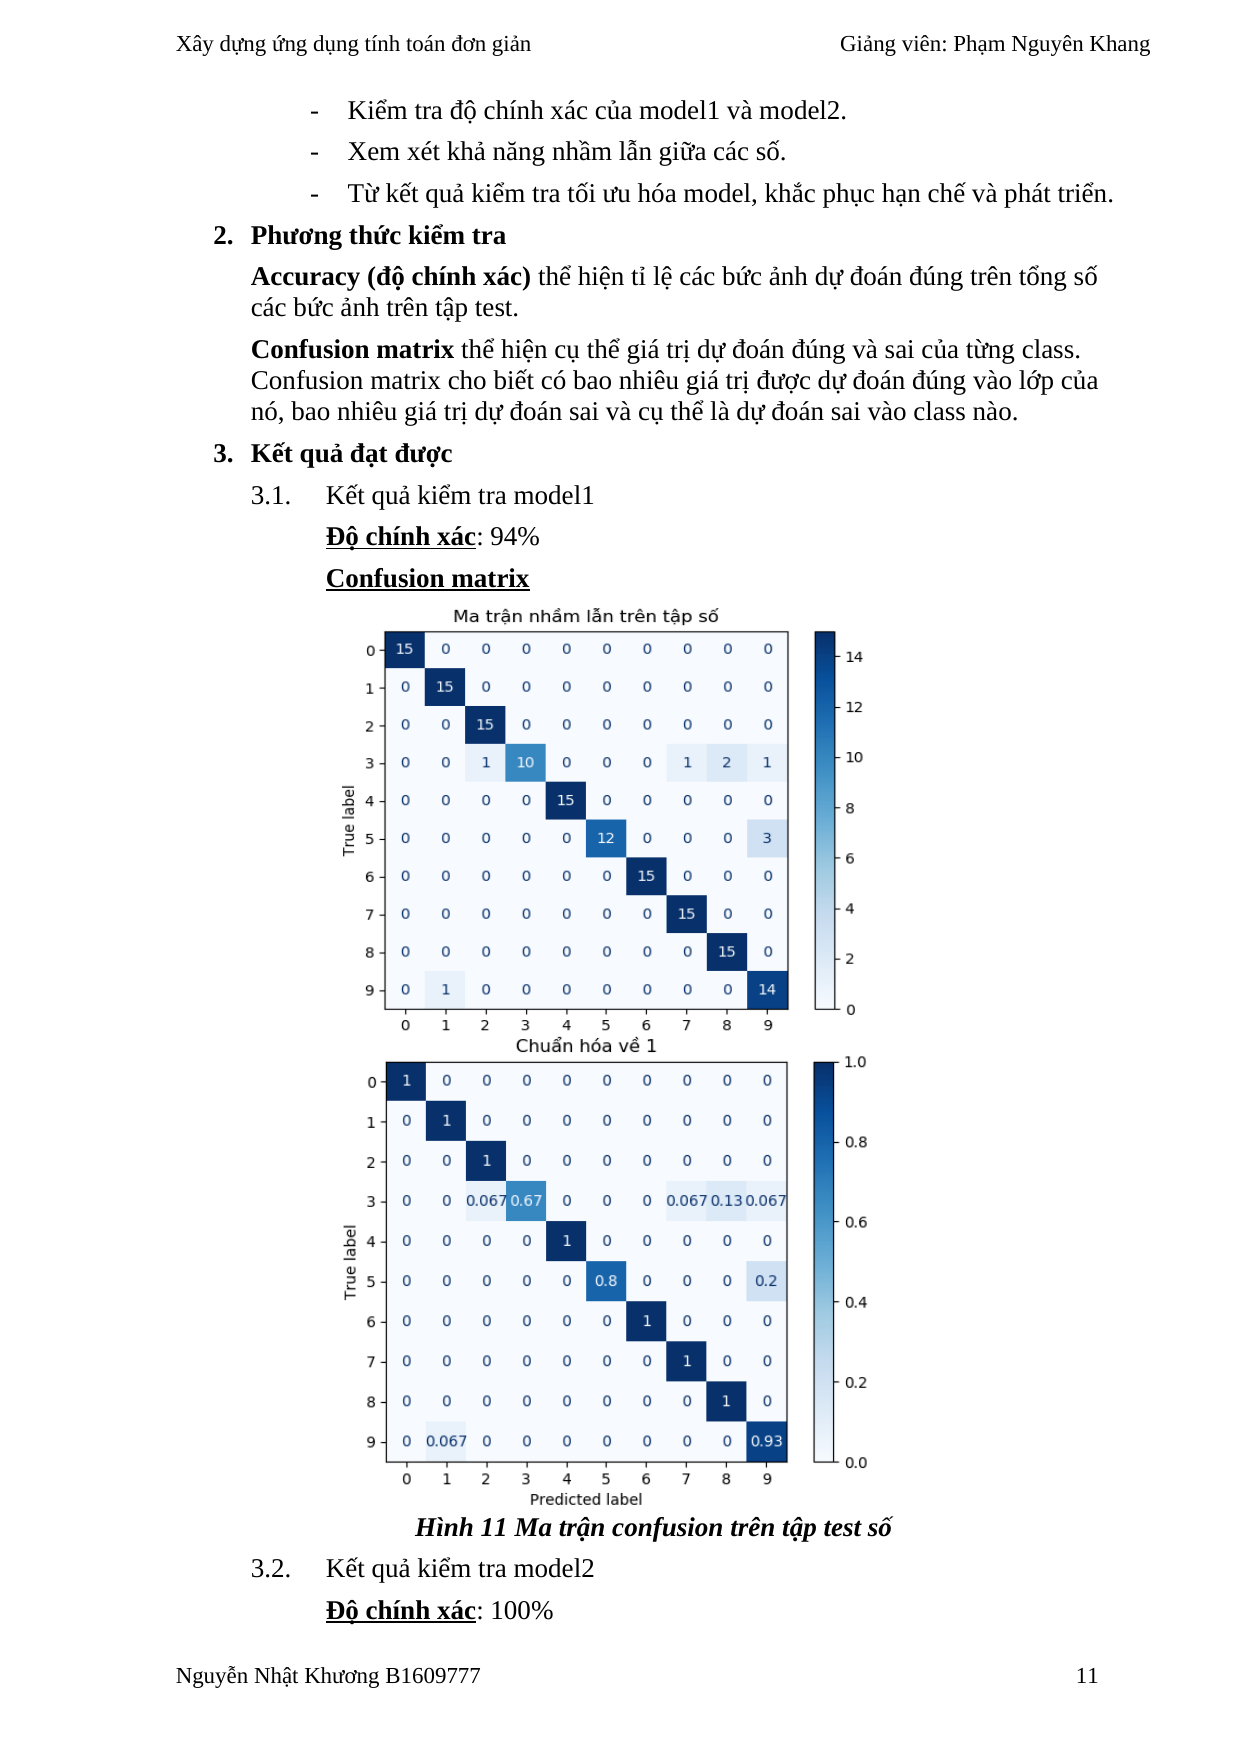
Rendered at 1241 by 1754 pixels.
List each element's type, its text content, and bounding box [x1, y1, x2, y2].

list Kết quả kiểm tra model1 [251, 479, 1134, 510]
list Xem xét khả năng nhầm lẫn giữa các số. [310, 135, 1134, 167]
list Độ chính xác: 94% [326, 521, 1134, 552]
list Kết quả đạt được [213, 437, 1134, 468]
list Kiểm tra độ chính xác của model1 và model2. [310, 94, 1134, 125]
list Phương thức kiểm tra [213, 219, 1134, 250]
picture [336, 608, 872, 1511]
list Từ kết quả kiểm tra tối ưu hóa model, khắc phục hạn chế và phát triển. [310, 177, 1134, 208]
list Confusion matrix [326, 562, 1134, 593]
list Độ chính xác: 100% [251, 1594, 1134, 1625]
list Kết quả kiểm tra model2 [251, 1552, 1134, 1583]
list Accuracy (độ chính xác) thể hiện tỉ lệ các bức ảnh dự đoán đúng trên tổng số các bức ảnh trên tập test. [251, 260, 1134, 323]
